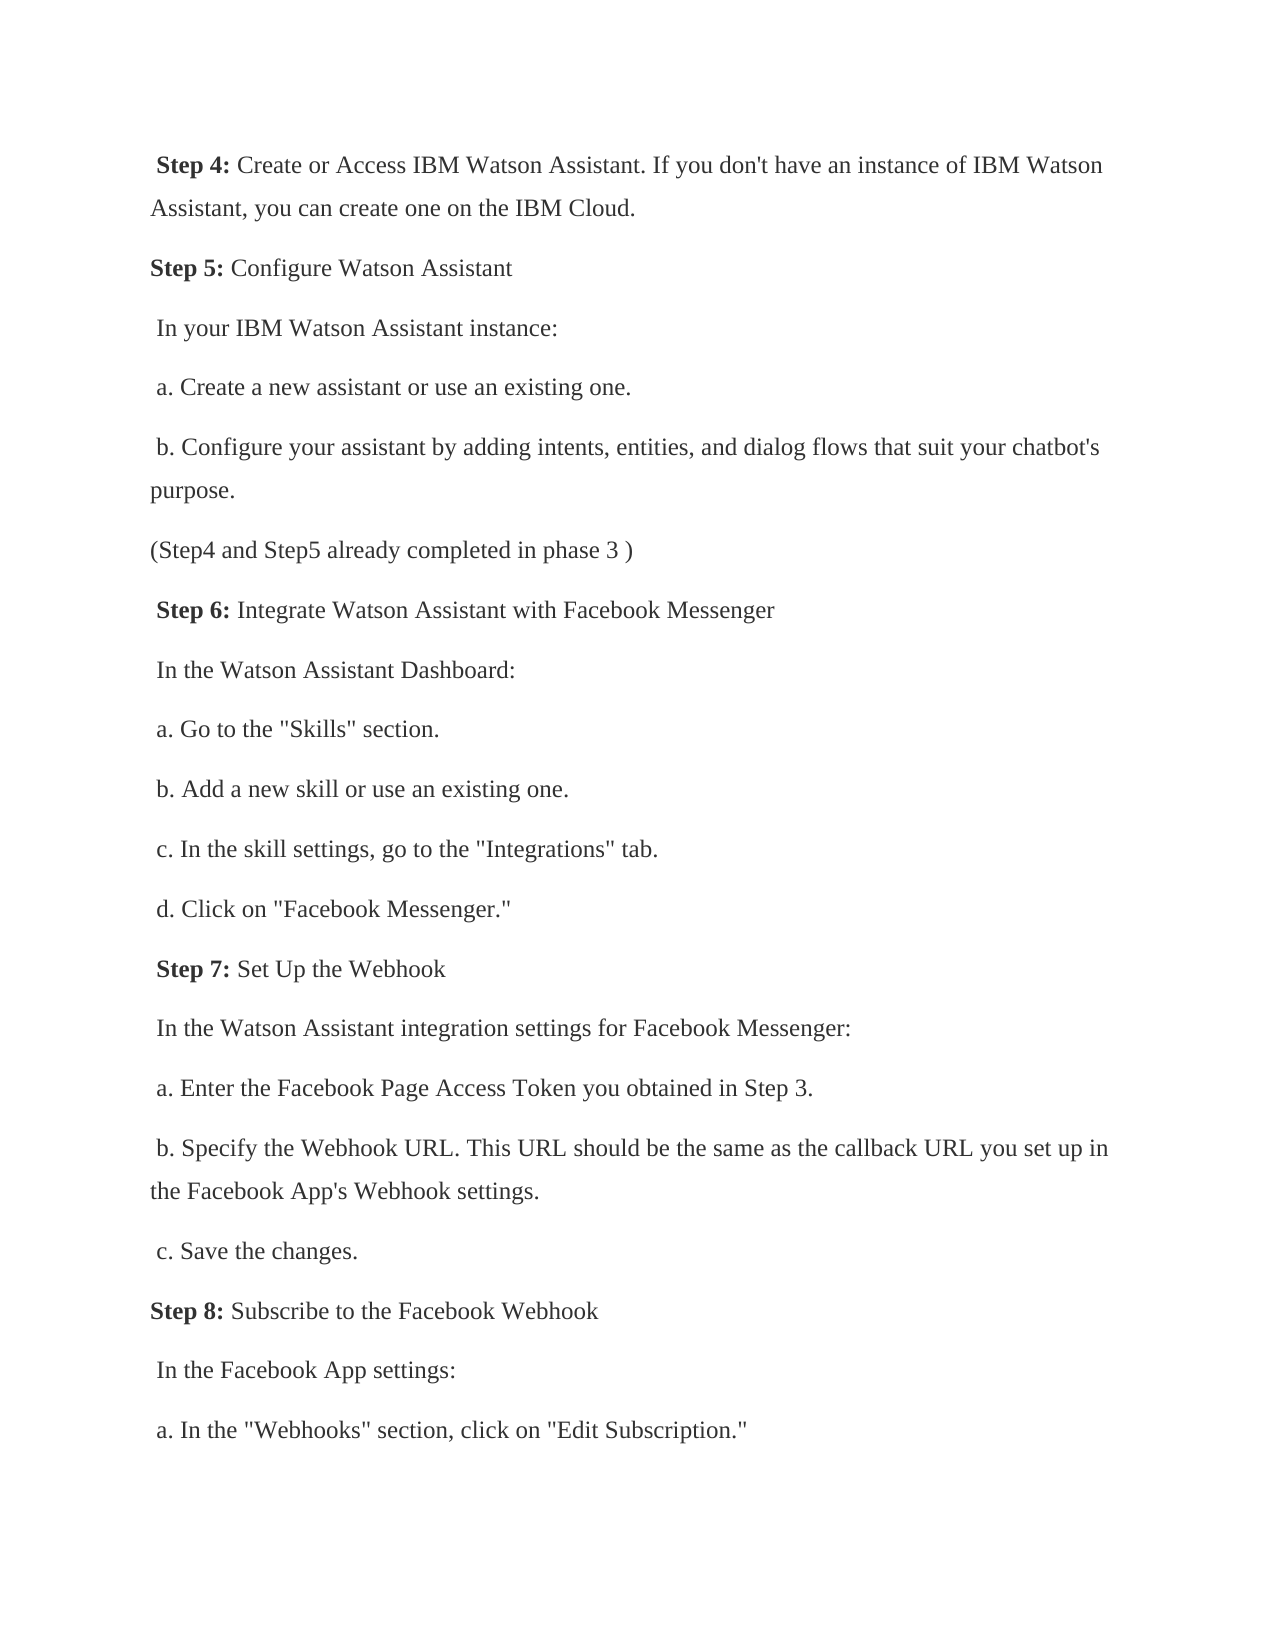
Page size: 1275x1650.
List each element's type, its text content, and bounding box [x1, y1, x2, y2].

text In the Watson Assistant Dashboard: [150, 655, 1125, 683]
text a. Enter the Facebook Page Access Token you obtained in Step 3. [150, 1073, 1125, 1102]
text c. In the skill settings, go to the "Integrations" tab. [150, 834, 1125, 863]
text b. Add a new skill or use an existing one. [150, 774, 1125, 803]
text Step 8: Subscribe to the Facebook Webhook [150, 1296, 1125, 1324]
text In the Watson Assistant integration settings for Facebook Messenger: [150, 1013, 1125, 1042]
text a. Create a new assistant or use an existing one. [150, 372, 1125, 401]
text In your IBM Watson Assistant instance: [150, 313, 1125, 341]
text In the Facebook App settings: [150, 1356, 1125, 1384]
text d. Click on "Facebook Messenger." [150, 894, 1125, 923]
text Step 4: Create or Access IBM Watson Assistant. If you don't have an instance of IBM Watson Assistant, you can create one on the IBM Cloud. [150, 150, 1125, 222]
text b. Configure your assistant by adding intents, entities, and dialog flows that suit your chatbot's purpose. [150, 432, 1125, 504]
text a. In the "Webhooks" section, click on "Edit Subscription." [150, 1415, 1125, 1444]
text Step 7: Set Up the Webhook [150, 954, 1125, 982]
text (Step4 and Step5 already completed in phase 3 ) [150, 535, 1125, 564]
text Step 5: Configure Watson Assistant [150, 253, 1125, 282]
text a. Go to the "Skills" section. [150, 714, 1125, 743]
text Step 6: Integrate Watson Assistant with Facebook Messenger [150, 595, 1125, 624]
text b. Specify the Webhook URL. This URL should be the same as the callback URL you set up in the Facebook App's Webhook settings. [150, 1133, 1125, 1205]
text c. Save the changes. [150, 1236, 1125, 1265]
